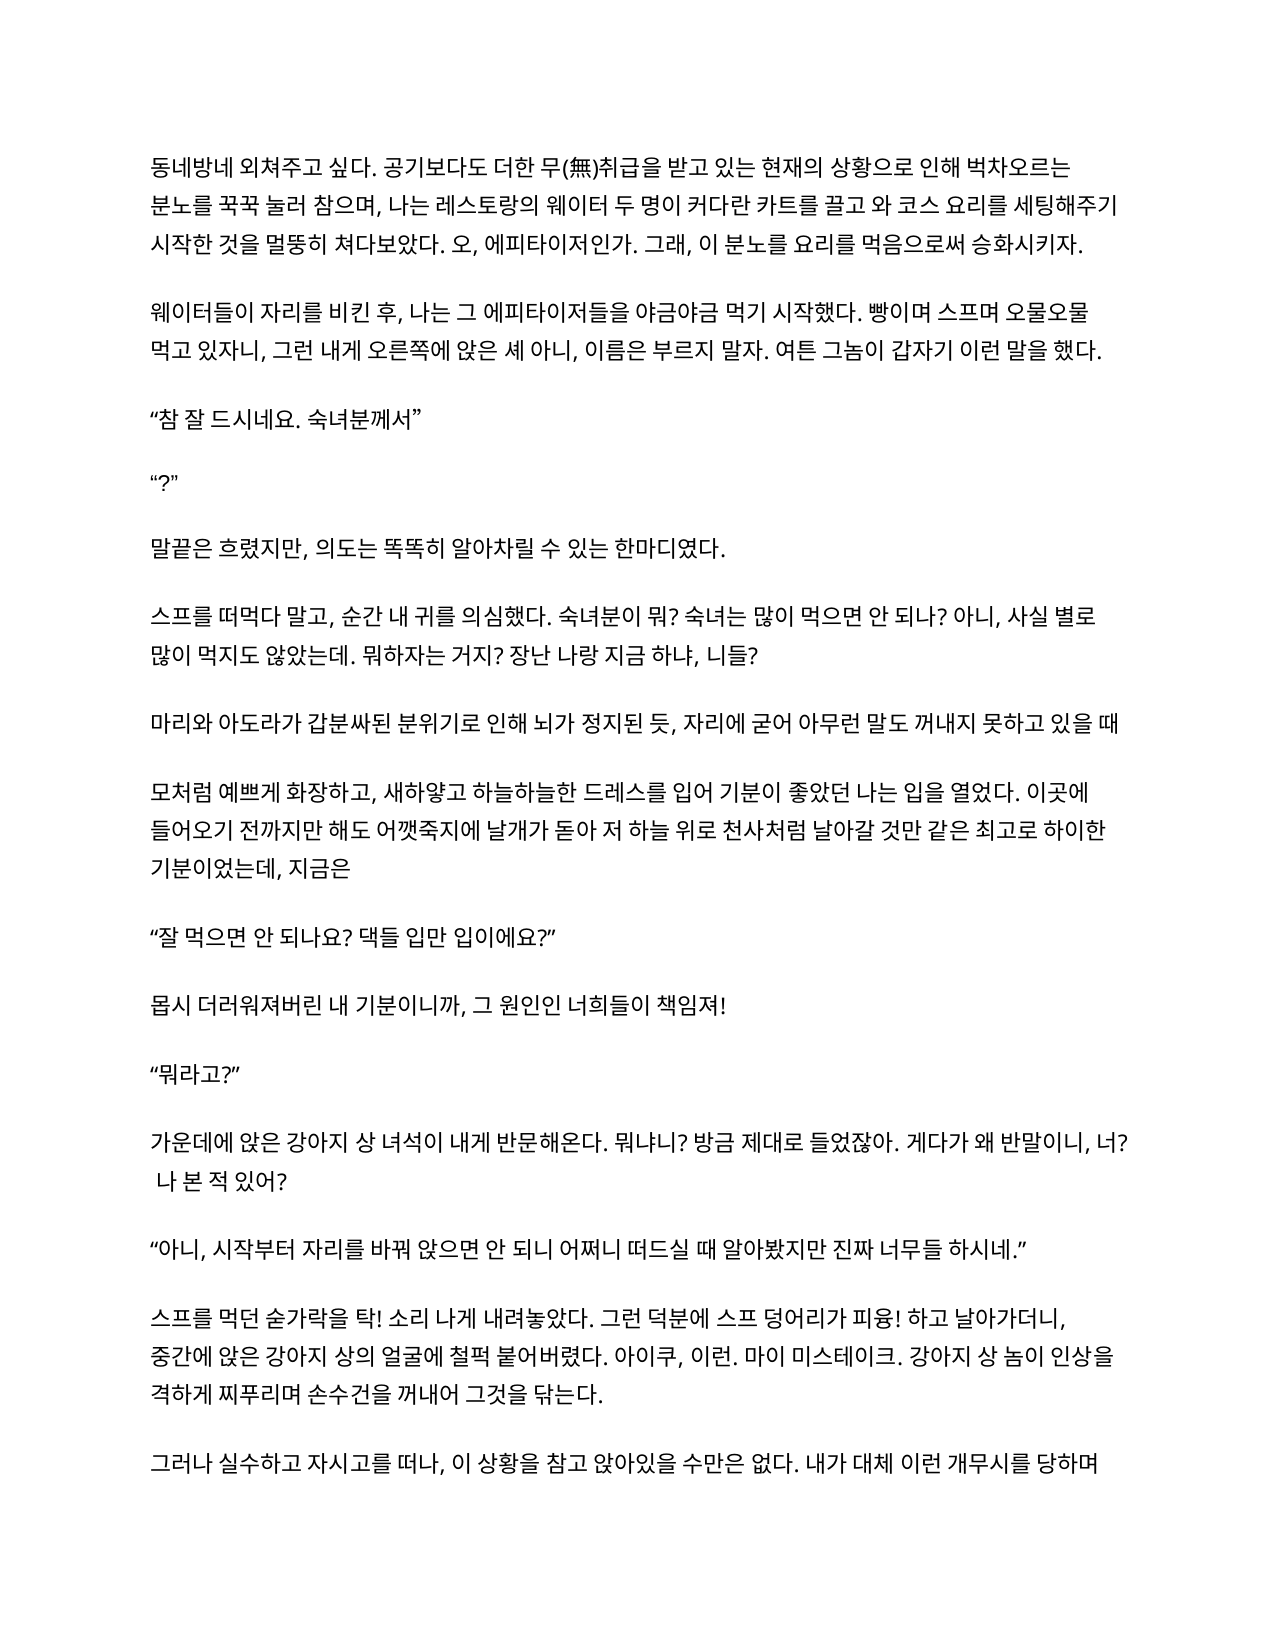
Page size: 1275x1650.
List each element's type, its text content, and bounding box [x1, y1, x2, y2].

text 마리와 아도라가 갑분싸된 분위기로 인해 뇌가 정지된 듯, 자리에 굳어 아무런 말도 꺼내지 못하고 있을 때 [150, 706, 1125, 739]
text “?” [150, 470, 1125, 497]
text 몹시 더러워져버린 내 기분이니까, 그 원인인 너희들이 책임져! [150, 988, 1125, 1021]
text “참 잘 드시네요. 숙녀분께서” [150, 402, 1125, 435]
text “잘 먹으면 안 되나요? 댁들 입만 입이에요?” [150, 919, 1125, 953]
text 모처럼 예쁘게 화장하고, 새하얗고 하늘하늘한 드레스를 입어 기분이 좋았던 나는 입을 열었다. 이곳에 들어오기 전까지만 해도 어깻죽지에 날개가 돋아 저 하늘 위로 천사처럼 날아갈 것만 같은 최고로 하이한 기분이었는데, 지금은 [150, 774, 1125, 884]
text “아니, 시작부터 자리를 바꿔 앉으면 안 되니 어쩌니 떠드실 때 알아봤지만 진짜 너무들 하시네.” [150, 1232, 1125, 1265]
text 동네방네 외쳐주고 싶다. 공기보다도 더한 무(無)취급을 받고 있는 현재의 상황으로 인해 벅차오르는 분노를 꾹꾹 눌러 참으며, 나는 레스토랑의 웨이터 두 명이 커다란 카트를 끌고 와 코스 요리를 세팅해주기 시작한 것을 멀뚱히 쳐다보았다. 오, 에피타이저인가. 그래, 이 분노를 요리를 먹음으로써 승화시키자. [150, 150, 1125, 260]
text 스프를 먹던 숟가락을 탁! 소리 나게 내려놓았다. 그런 덕분에 스프 덩어리가 피융! 하고 날아가더니, 중간에 앉은 강아지 상의 얼굴에 철퍽 붙어버렸다. 아이쿠, 이런. 마이 미스테이크. 강아지 상 놈이 인상을 격하게 찌푸리며 손수건을 꺼내어 그것을 닦는다. [150, 1300, 1125, 1410]
text 웨이터들이 자리를 비킨 후, 나는 그 에피타이저들을 야금야금 먹기 시작했다. 빵이며 스프며 오물오물 먹고 있자니, 그런 내게 오른쪽에 앉은 셰 아니, 이름은 부르지 말자. 여튼 그놈이 갑자기 이런 말을 했다. [150, 295, 1125, 367]
text 가운데에 앉은 강아지 상 녀석이 내게 반문해온다. 뭐냐니? 방금 제대로 들었잖아. 게다가 왜 반말이니, 너? 나 본 적 있어? [150, 1125, 1125, 1197]
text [150, 1445, 1125, 1479]
text 말끝은 흐렸지만, 의도는 똑똑히 알아차릴 수 있는 한마디였다. [150, 531, 1125, 564]
text “뭐라고?” [150, 1057, 1125, 1090]
text 스프를 떠먹다 말고, 순간 내 귀를 의심했다. 숙녀분이 뭐? 숙녀는 많이 먹으면 안 되나? 아니, 사실 별로 많이 먹지도 않았는데. 뭐하자는 거지? 장난 나랑 지금 하냐, 니들? [150, 599, 1125, 671]
